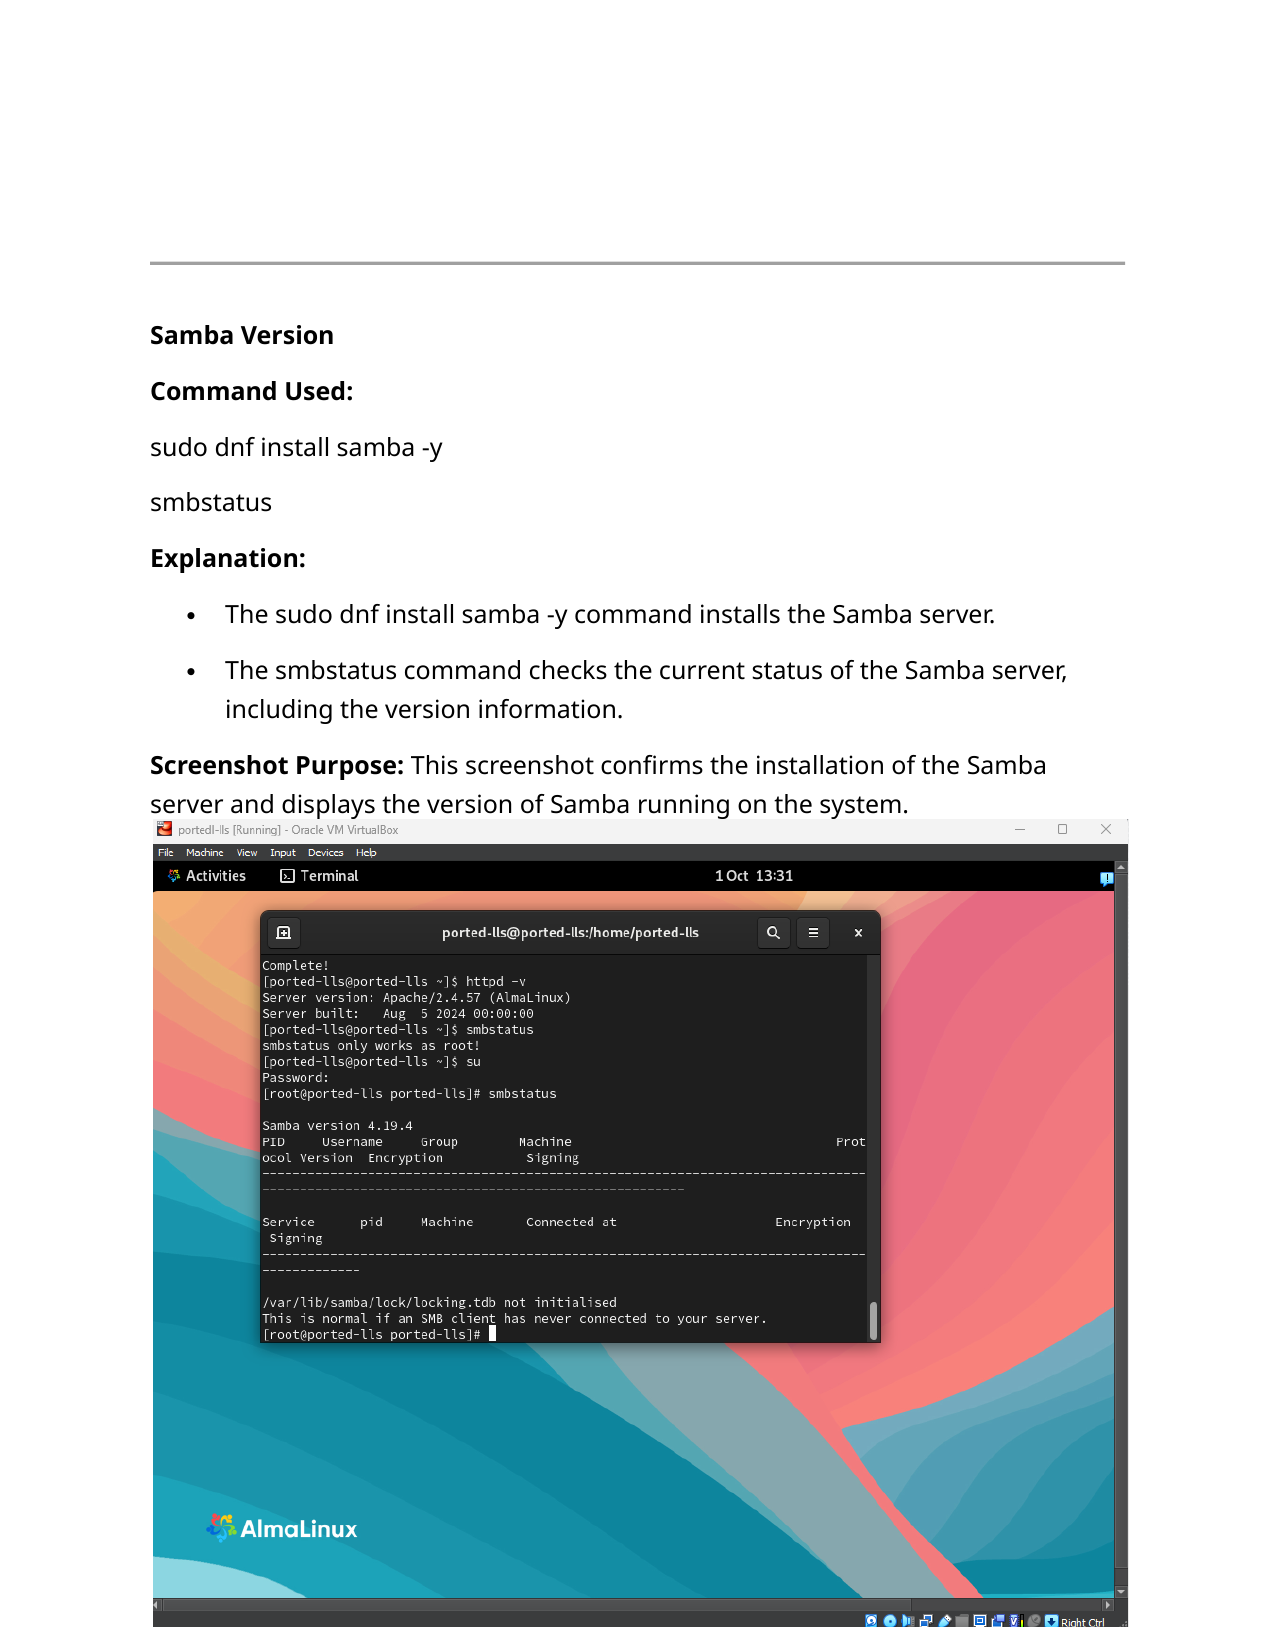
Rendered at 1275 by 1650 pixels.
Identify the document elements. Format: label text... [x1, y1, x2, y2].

text Samba Version [150, 317, 1125, 352]
text sudo dnf install samba -y [150, 429, 1125, 463]
list The smbstatus command checks the current status of the Samba server, including the version information. [187, 652, 1125, 726]
text Explanation: [150, 541, 1125, 575]
text smbstatus [150, 485, 1125, 519]
text Screenshot Purpose: This screenshot confirms the installation of the Samba server and displays the version of Samba running on the system. [150, 747, 1125, 821]
list The sudo dnf install samba -y command installs the Samba server. [187, 597, 1125, 631]
text Command Used: [150, 373, 1125, 407]
picture [153, 819, 1129, 1627]
